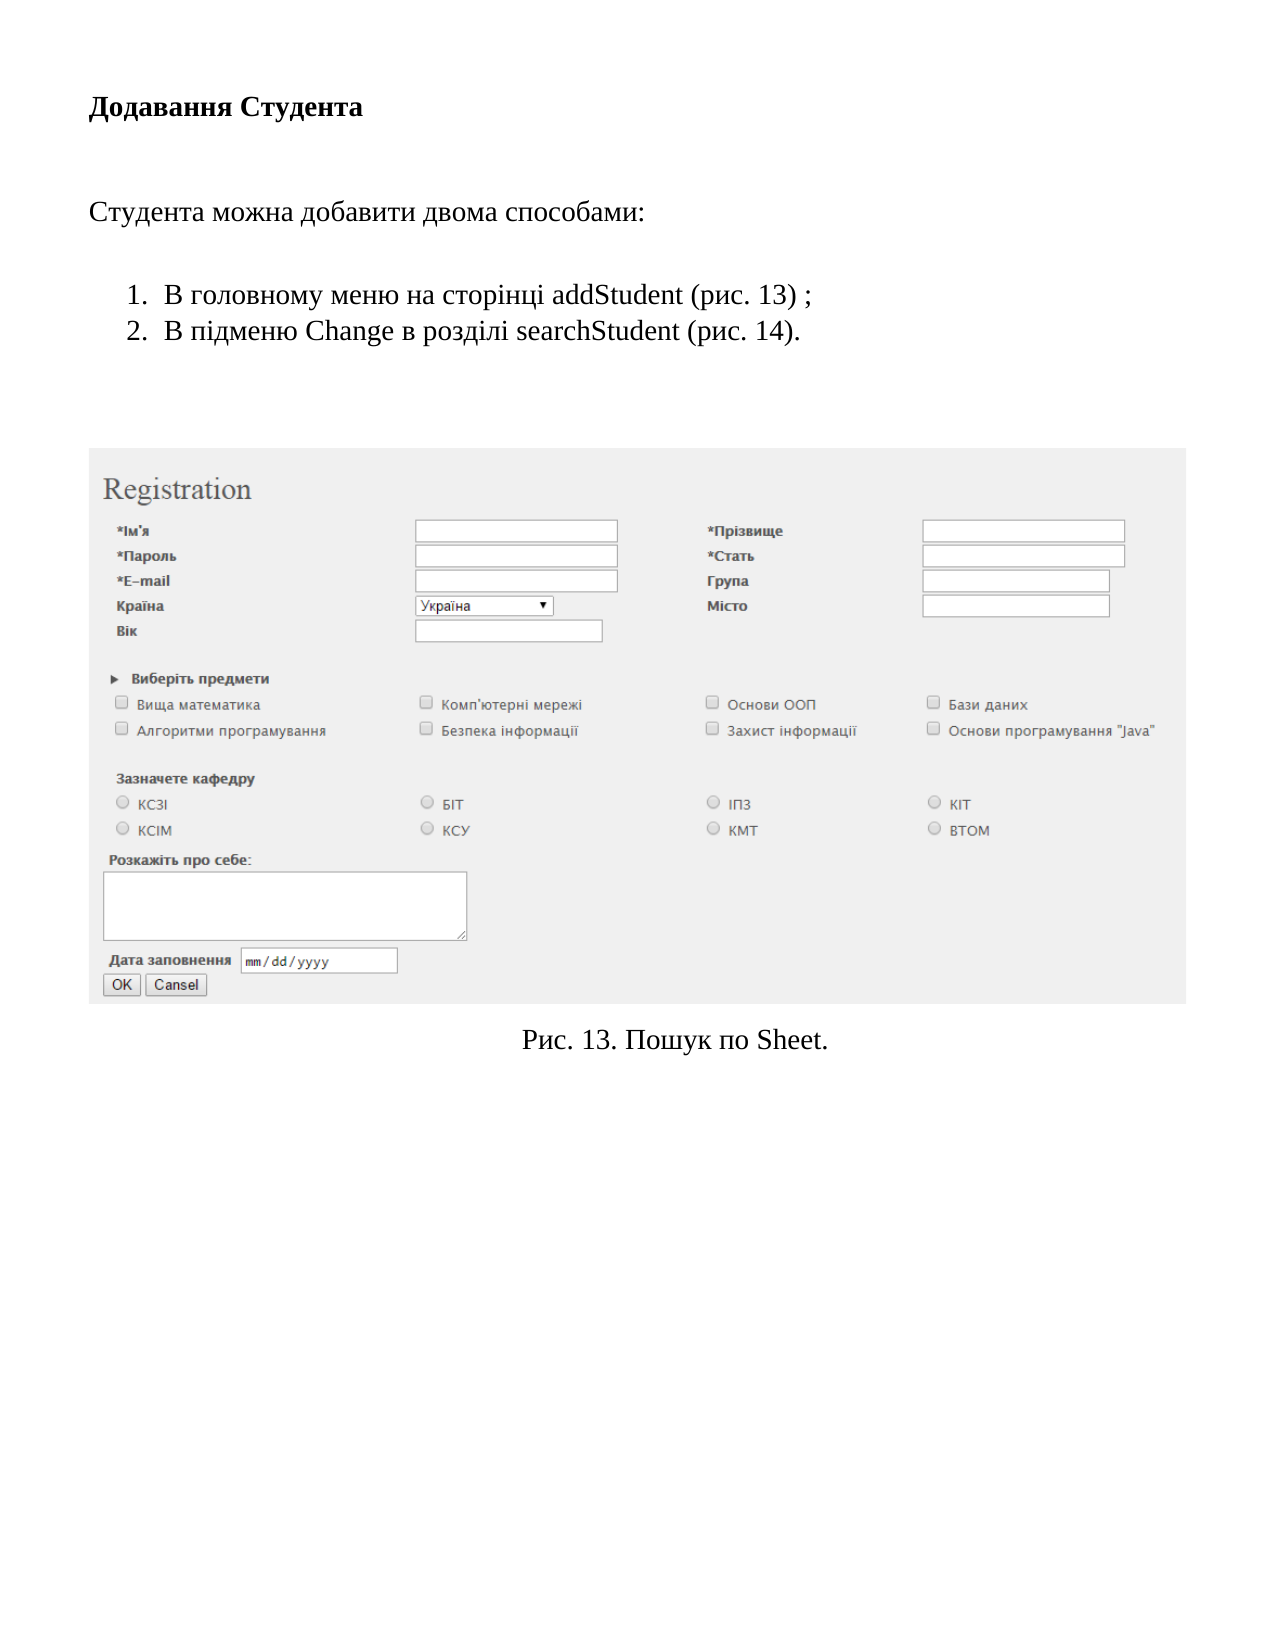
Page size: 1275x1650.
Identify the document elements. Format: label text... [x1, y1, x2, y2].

text Студента можна добавити двома способами: [89, 194, 1186, 258]
list В головному меню на сторінці addStudent (рис. 13) ; [126, 277, 1186, 310]
list В підменю Change в розділі searchStudent (рис. 14). [126, 313, 1186, 347]
text Додавання Студента [89, 89, 1186, 122]
picture [88, 448, 1187, 1004]
text Рис. 13. Пошук по Sheet. [89, 1022, 1186, 1056]
